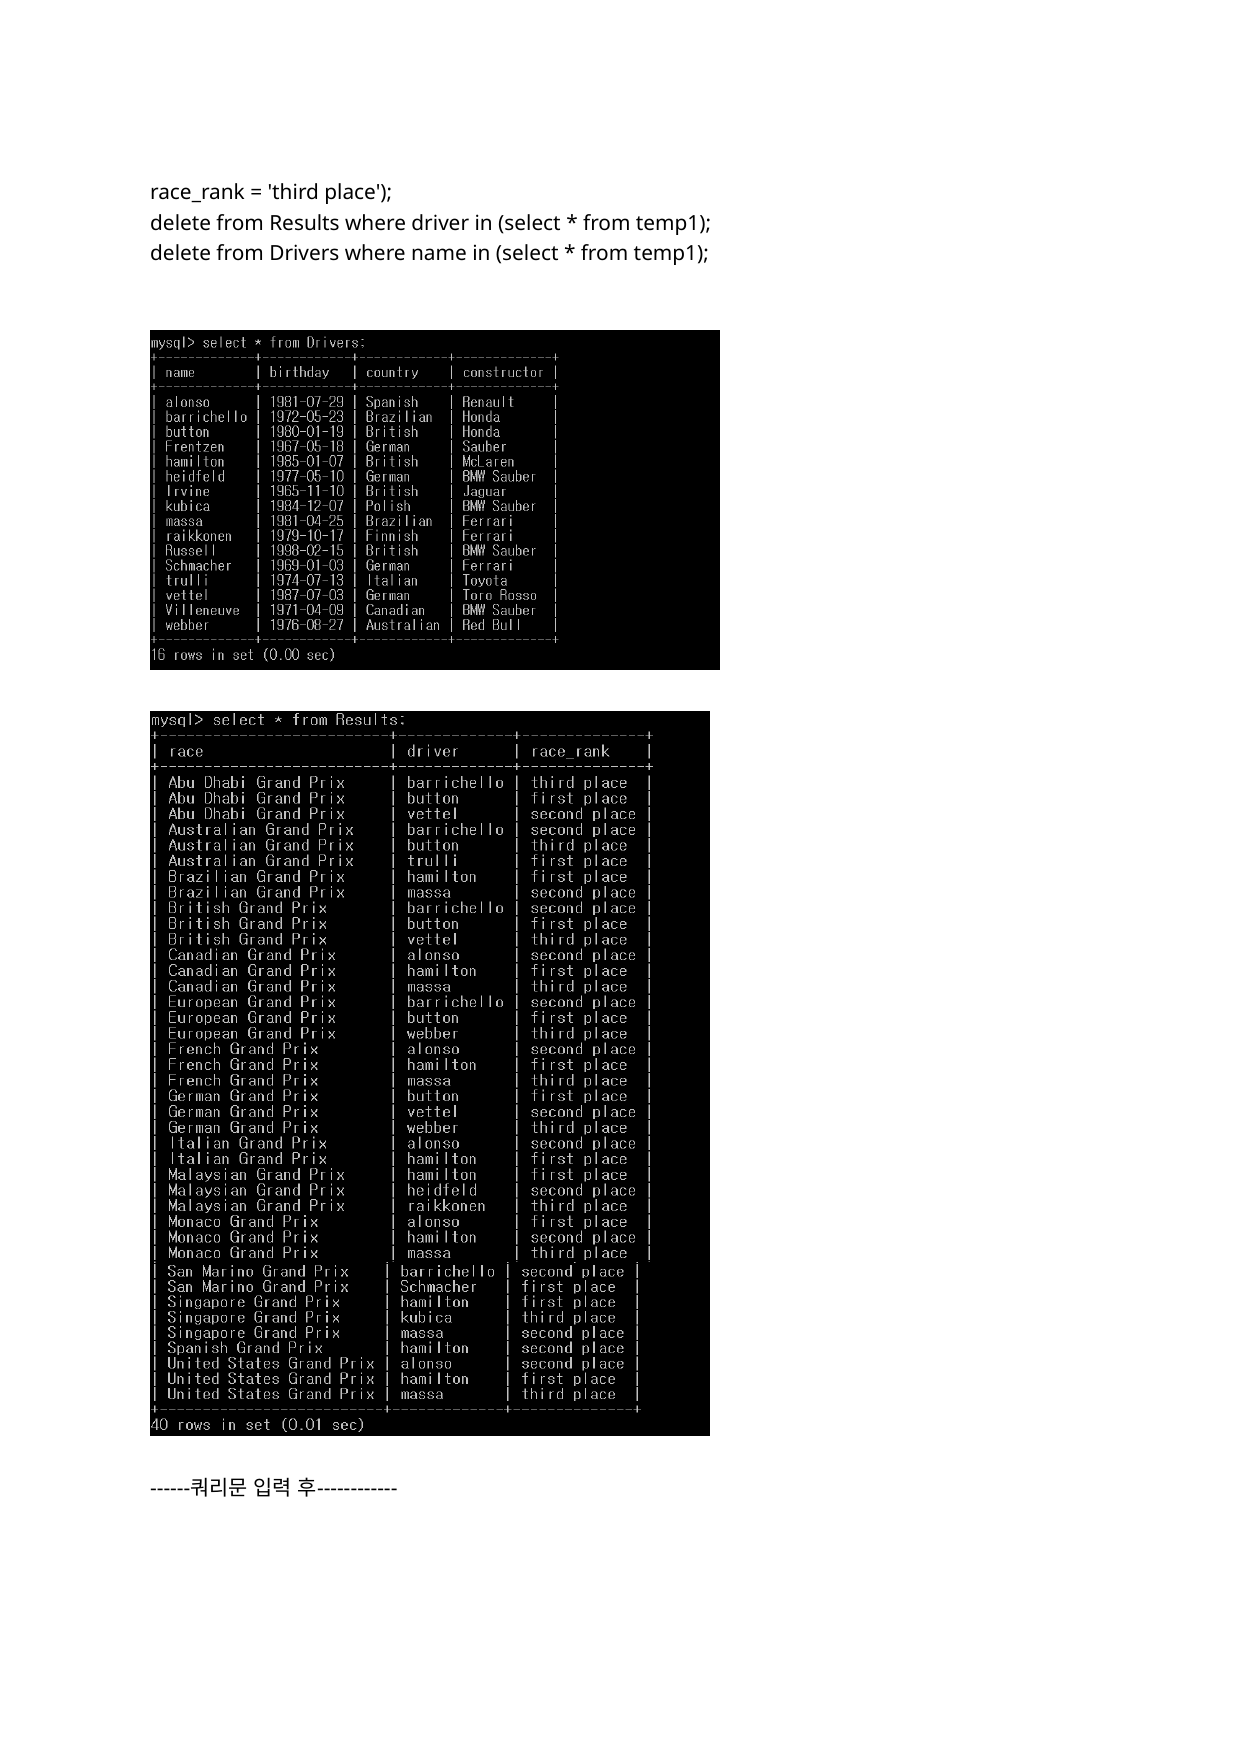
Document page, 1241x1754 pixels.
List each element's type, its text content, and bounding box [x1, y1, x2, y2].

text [150, 177, 1090, 206]
text ------쿼리문 입력 후------------ [150, 1471, 1090, 1502]
text delete from Results where driver in (select * from temp1); [150, 208, 1090, 236]
text delete from Drivers where name in (select * from temp1); [150, 238, 1090, 267]
picture [150, 330, 720, 670]
picture [150, 711, 710, 1436]
